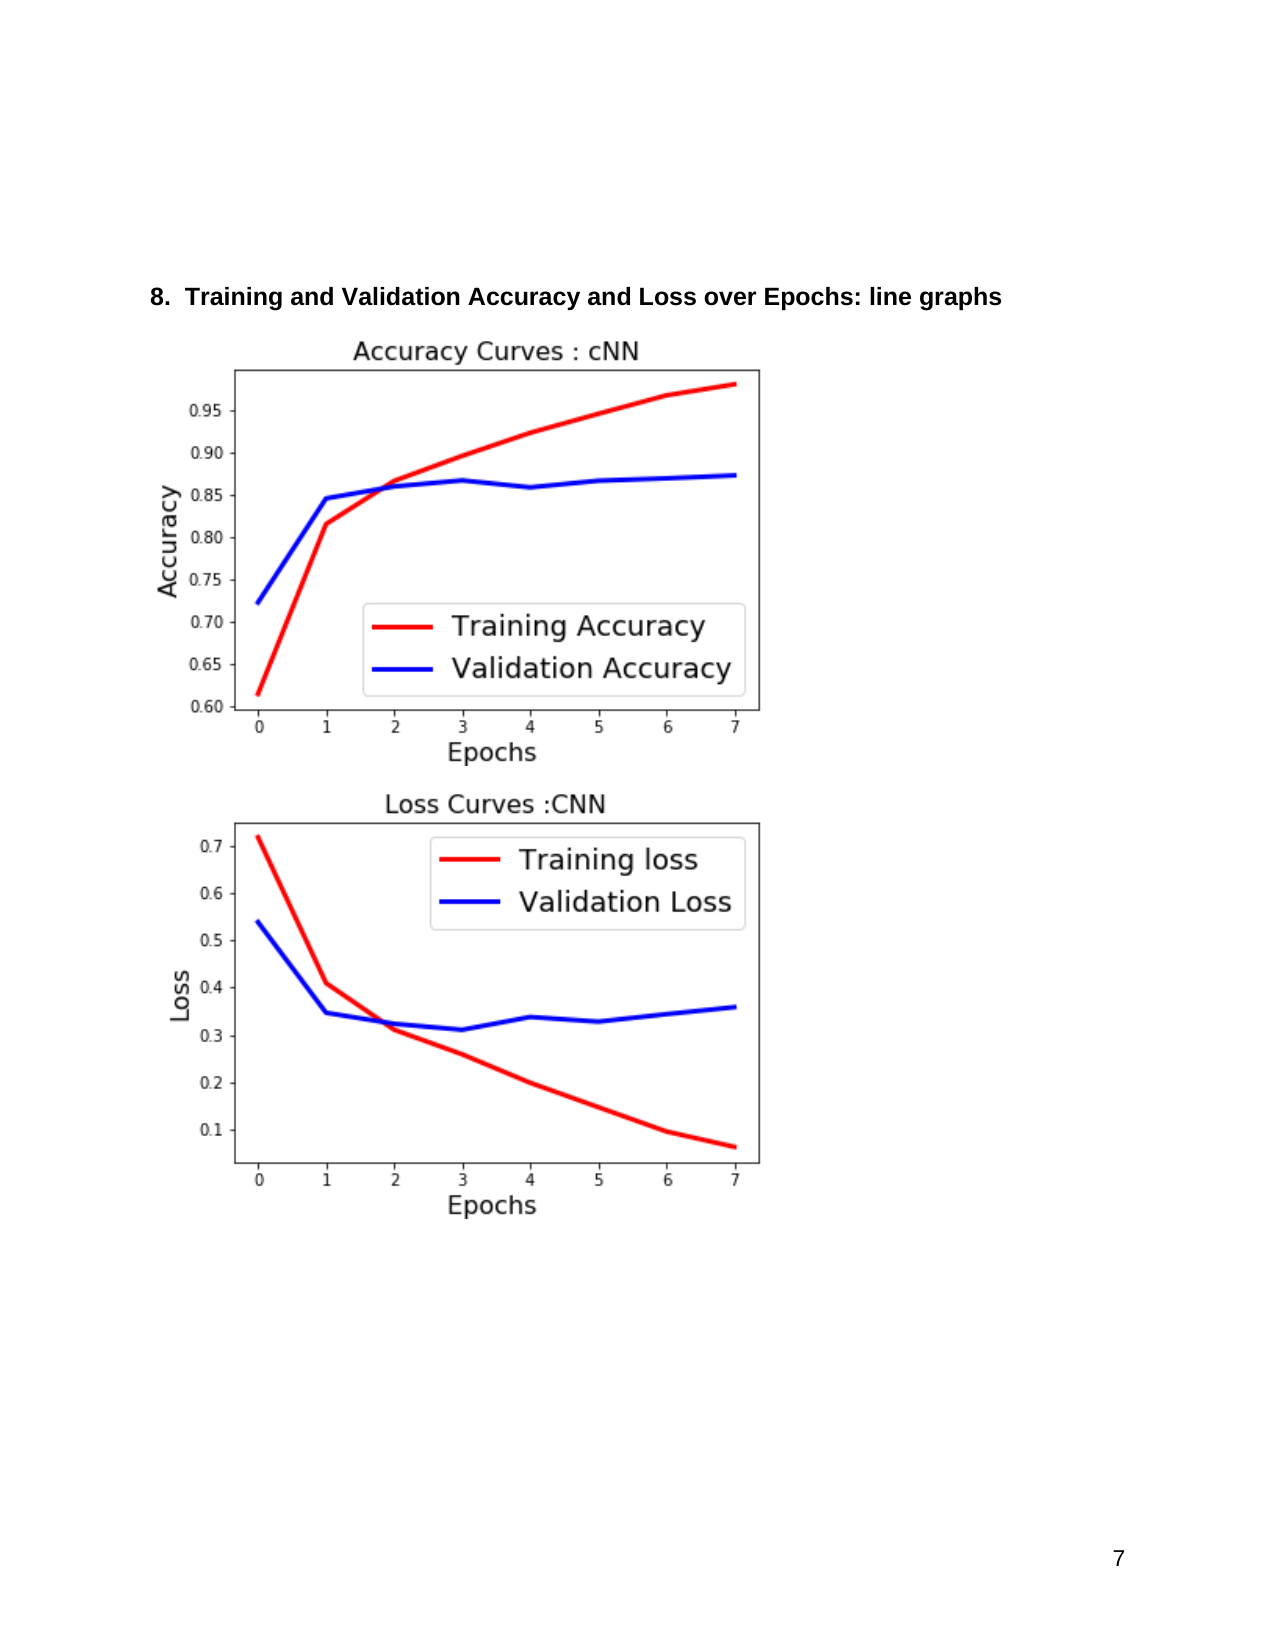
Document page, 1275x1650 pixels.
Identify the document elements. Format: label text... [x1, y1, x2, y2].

picture [150, 315, 826, 766]
text 8. Training and Validation Accuracy and Loss over Epochs: line graphs [150, 282, 1125, 311]
picture [150, 768, 826, 1219]
